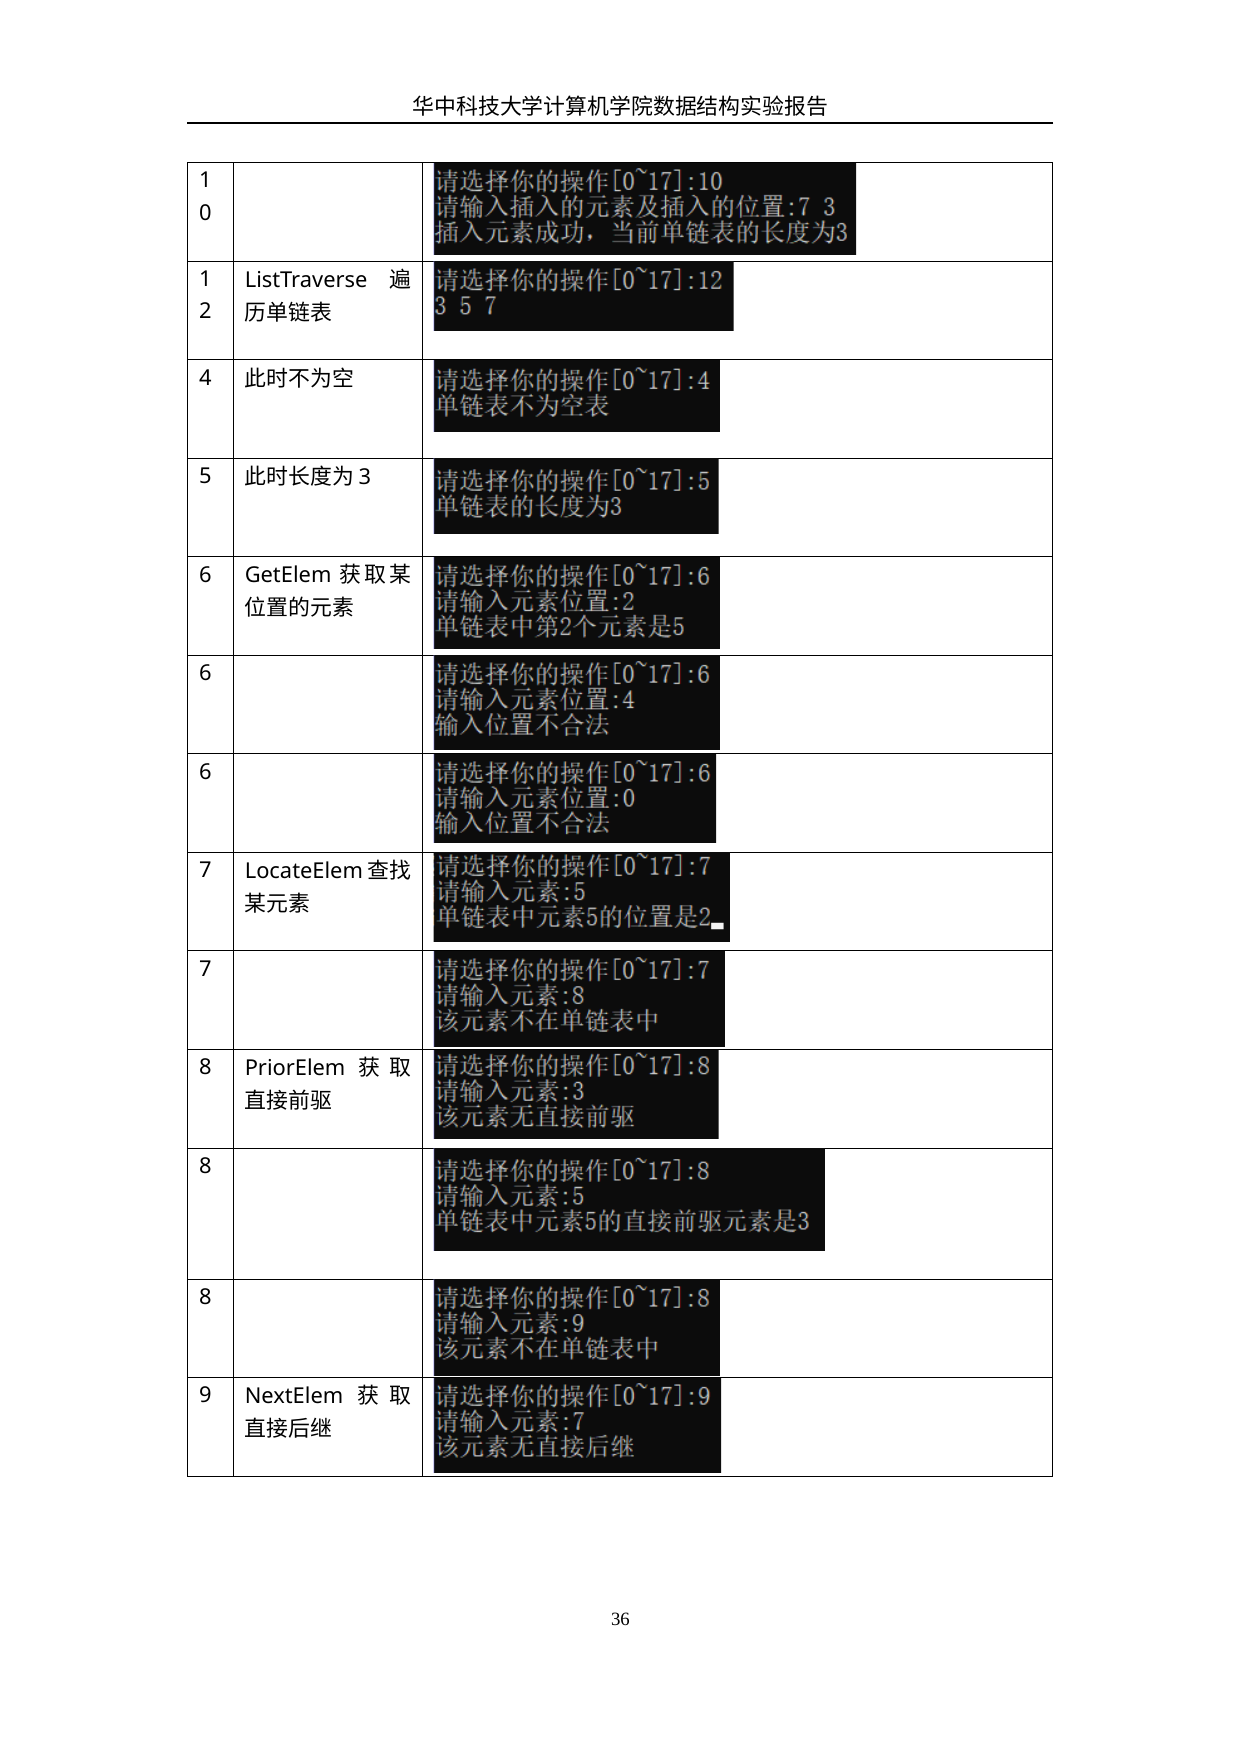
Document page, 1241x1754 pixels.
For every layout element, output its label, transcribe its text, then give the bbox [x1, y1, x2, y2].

table_cell [423, 853, 1052, 950]
table_cell 8 [188, 1050, 233, 1147]
table_cell [423, 557, 1052, 655]
table_cell 4 [188, 360, 233, 458]
table_cell 6 [188, 656, 233, 753]
table_cell GetElem获取某位置的元素 [234, 557, 422, 655]
table_cell [423, 459, 1052, 556]
table_cell [234, 1149, 422, 1278]
table_cell [423, 1378, 1052, 1476]
table_cell NextElem获取直接后继 [234, 1378, 422, 1476]
table_cell 6 [188, 754, 233, 852]
table_cell [423, 1050, 1052, 1147]
table_cell LocateElem查找某元素 [234, 853, 422, 950]
table_cell 8 [188, 1280, 233, 1377]
table_cell [423, 656, 1052, 753]
table_cell [423, 262, 1052, 359]
table_cell [423, 951, 1052, 1049]
table_cell [423, 360, 1052, 458]
table_cell 12 [188, 262, 233, 359]
table_cell 7 [188, 951, 233, 1049]
table_cell [234, 754, 422, 852]
table_cell [234, 163, 422, 261]
table_cell [423, 754, 1052, 852]
table_cell 10 [188, 163, 233, 261]
table_cell [423, 163, 1052, 261]
table_cell 6 [188, 557, 233, 655]
table_cell 此时不为空 [234, 360, 422, 458]
table_cell [234, 1280, 422, 1377]
table_cell [234, 951, 422, 1049]
table_cell PriorElem获取直接前驱 [234, 1050, 422, 1147]
table_cell [234, 656, 422, 753]
table_cell [423, 1149, 1052, 1278]
table_cell 此时长度为3 [234, 459, 422, 556]
table_cell 5 [188, 459, 233, 556]
table_cell ListTraverse遍历单链表 [234, 262, 422, 359]
table_cell 9 [188, 1378, 233, 1476]
table_cell 8 [188, 1149, 233, 1278]
table_cell [423, 1280, 1052, 1377]
table_cell 7 [188, 853, 233, 950]
